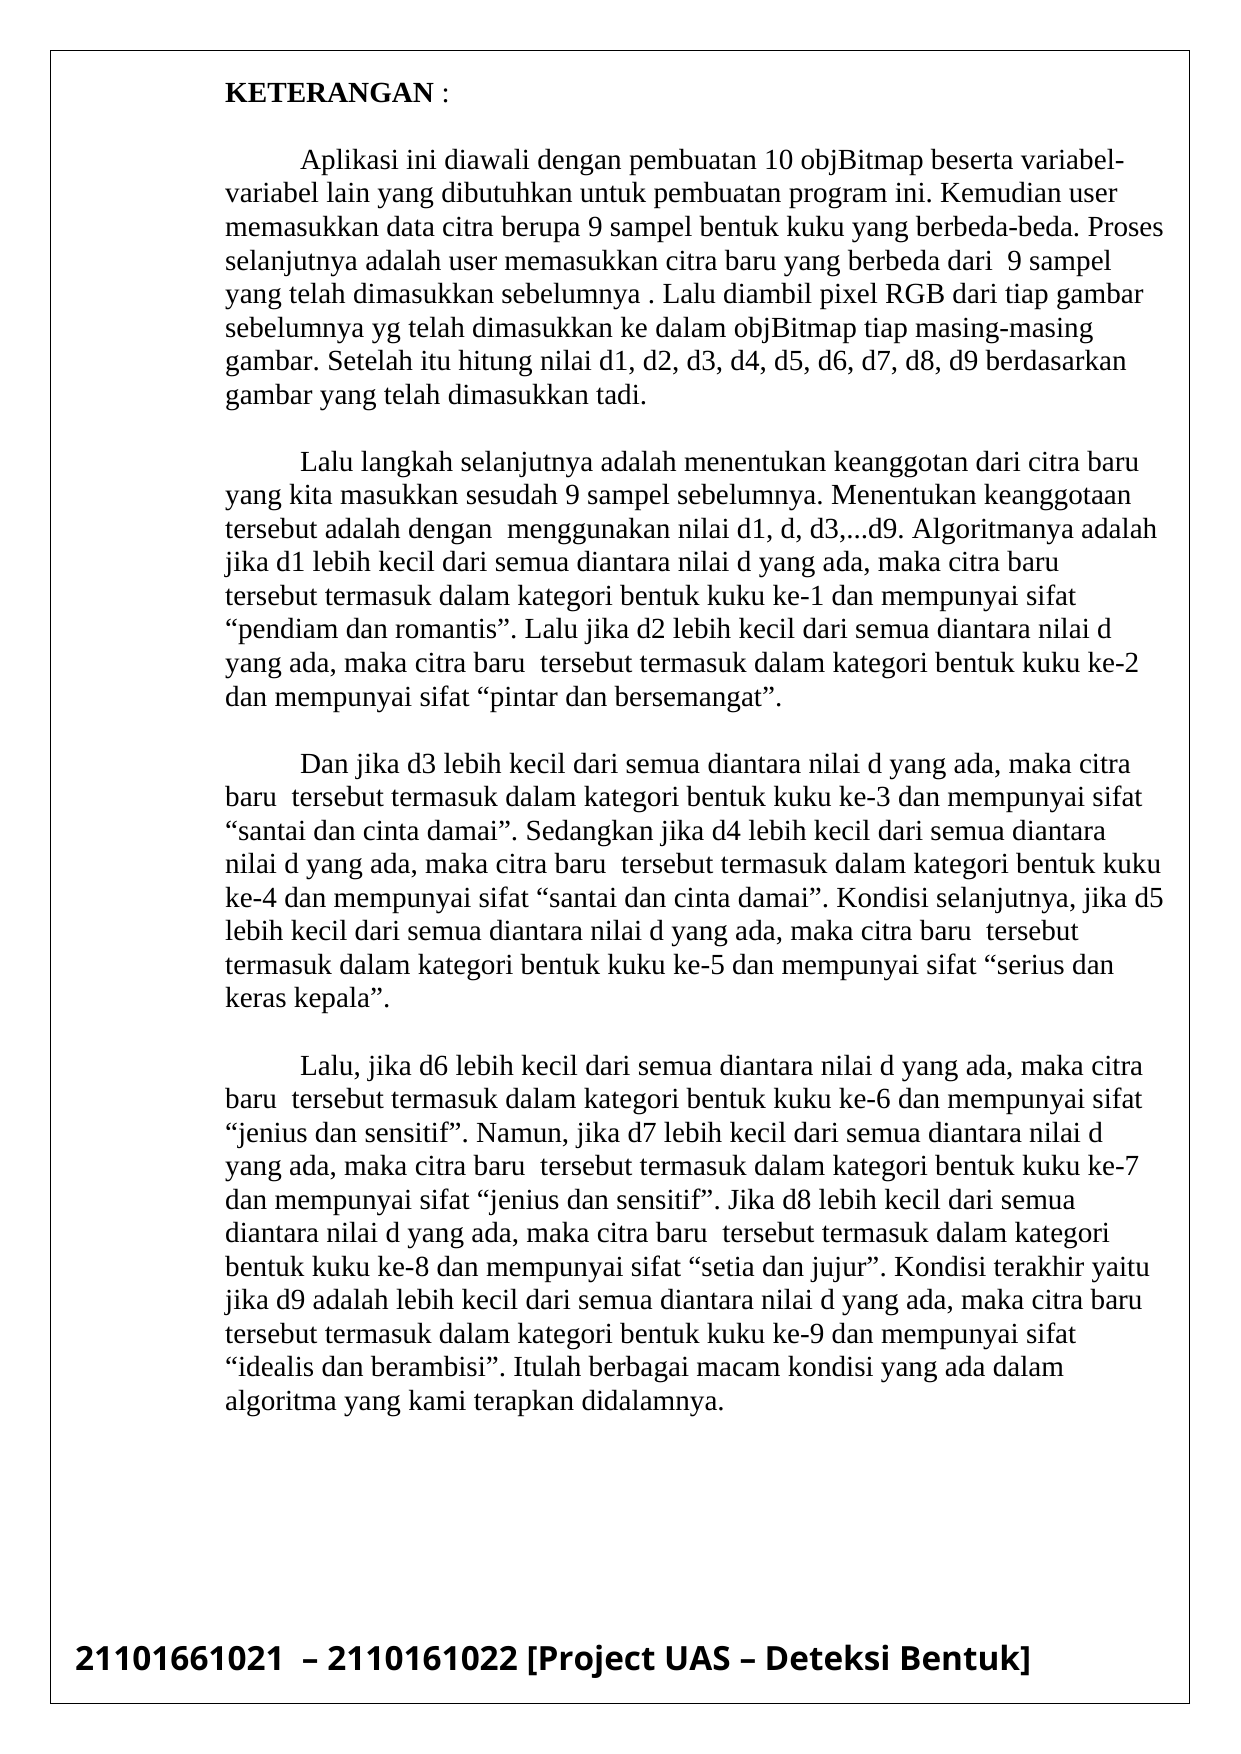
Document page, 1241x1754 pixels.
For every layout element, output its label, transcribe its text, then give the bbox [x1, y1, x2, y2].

text Lalu, jika d6 lebih kecil dari semua diantara nilai d yang ada, maka citra baru tersebut termasuk dalam kategori bentuk kuku ke-6 dan mempunyai sifat “jenius dan sensitif”. Namun, jika d7 lebih kecil dari semua diantara nilai d yang ada, maka citra baru tersebut termasuk dalam kategori bentuk kuku ke-7 dan mempunyai sifat “jenius dan sensitif”. Jika d8 lebih kecil dari semua diantara nilai d yang ada, maka citra baru tersebut termasuk dalam kategori bentuk kuku ke-8 dan mempunyai sifat “setia dan jujur”. Kondisi terakhir yaitu jika d9 adalah lebih kecil dari semua diantara nilai d yang ada, maka citra baru tersebut termasuk dalam kategori bentuk kuku ke-9 dan mempunyai sifat “idealis dan berambisi”. Itulah berbagai macam kondisi yang ada dalam algoritma yang kami terapkan didalamnya. [225, 1048, 1165, 1417]
text Dan jika d3 lebih kecil dari semua diantara nilai d yang ada, maka citra baru tersebut termasuk dalam kategori bentuk kuku ke-3 dan mempunyai sifat “santai dan cinta damai”. Sedangkan jika d4 lebih kecil dari semua diantara nilai d yang ada, maka citra baru tersebut termasuk dalam kategori bentuk kuku ke-4 dan mempunyai sifat “santai dan cinta damai”. Kondisi selanjutnya, jika d5 lebih kecil dari semua diantara nilai d yang ada, maka citra baru tersebut termasuk dalam kategori bentuk kuku ke-5 dan mempunyai sifat “serius dan keras kepala”. [225, 746, 1165, 1014]
text Aplikasi ini diawali dengan pembuatan 10 objBitmap beserta variabel-variabel lain yang dibutuhkan untuk pembuatan program ini. Kemudian user memasukkan data citra berupa 9 sampel bentuk kuku yang berbeda-beda. Proses selanjutnya adalah user memasukkan citra baru yang berbeda dari 9 sampel yang telah dimasukkan sebelumnya . Lalu diambil pixel RGB dari tiap gambar sebelumnya yg telah dimasukkan ke dalam objBitmap tiap masing-masing gambar. Setelah itu hitung nilai d1, d2, d3, d4, d5, d6, d7, d8, d9 berdasarkan gambar yang telah dimasukkan tadi. [225, 142, 1165, 410]
text KETERANGAN : [75, 75, 1165, 108]
text Lalu langkah selanjutnya adalah menentukan keanggotan dari citra baru yang kita masukkan sesudah 9 sampel sebelumnya. Menentukan keanggotaan tersebut adalah dengan menggunakan nilai d1, d, d3,...d9. Algoritmanya adalah jika d1 lebih kecil dari semua diantara nilai d yang ada, maka citra baru tersebut termasuk dalam kategori bentuk kuku ke-1 dan mempunyai sifat “pendiam dan romantis”. Lalu jika d2 lebih kecil dari semua diantara nilai d yang ada, maka citra baru tersebut termasuk dalam kategori bentuk kuku ke-2 dan mempunyai sifat “pintar dan bersemangat”. [225, 444, 1165, 712]
